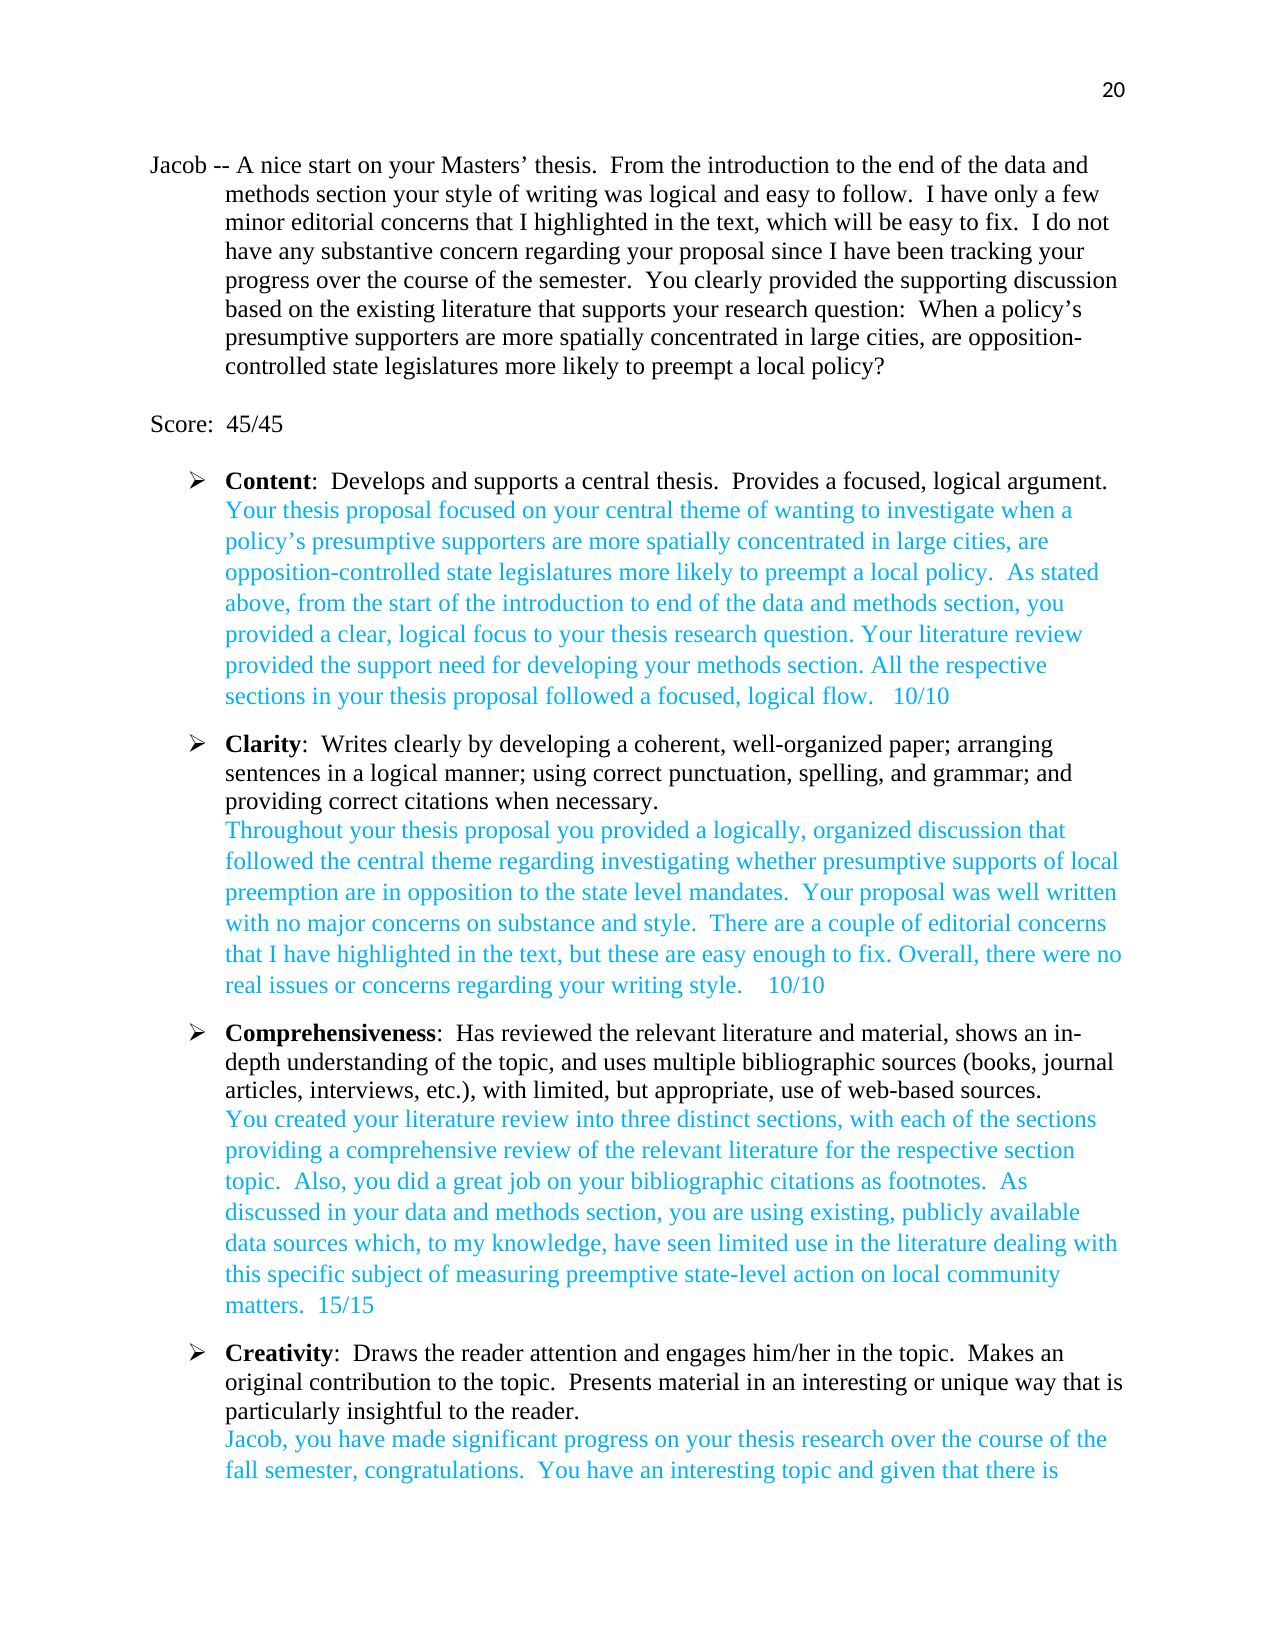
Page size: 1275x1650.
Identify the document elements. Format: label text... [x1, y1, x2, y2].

text Jacob -- A nice start on your Masters’ thesis. From the introduction to the end of the data and methods section your style of writing was logical and easy to follow. I have only a few minor editorial concerns that I highlighted in the text, which will be easy to fix. I do not have any substantive concern regarding your proposal since I have been tracking your progress over the course of the semester. You clearly provided the supporting discussion based on the existing literature that supports your research question: When a policy’s presumptive supporters are more spatially concentrated in large cities, are opposition-controlled state legislatures more likely to preempt a local policy? [150, 150, 1125, 380]
list Content: Develops and supports a central thesis. Provides a focused, logical argument. [187, 466, 1125, 495]
text Throughout your thesis proposal you provided a logically, organized discussion that followed the central theme regarding investigating whether presumptive supports of local preemption are in opposition to the state level mandates. Your proposal was well written with no major concerns on substance and style. There are a couple of editorial concerns that I have highlighted in the text, but these are easy enough to fix. Overall, there were no real issues or concerns regarding your writing style. 10/10 [225, 815, 1125, 999]
text Your thesis proposal focused on your central theme of wanting to investigate when a policy’s presumptive supporters are more spatially concentrated in large cities, are opposition-controlled state legislatures more likely to preempt a local policy. As stated above, from the start of the introduction to end of the data and methods section, you provided a clear, logical focus to your thesis research question. Your literature review provided the support need for developing your methods section. All the respective sections in your thesis proposal followed a focused, logical flow. 10/10 [225, 495, 1125, 710]
list Comprehensiveness: Has reviewed the relevant literature and material, shows an in-depth understanding of the topic, and uses multiple bibliographic sources (books, journal articles, interviews, etc.), with limited, but appropriate, use of web-based sources. [187, 1018, 1125, 1104]
list Creativity: Draws the reader attention and engages him/her in the topic. Makes an original contribution to the topic. Presents material in an interesting or unique way that is particularly insightful to the reader. [187, 1338, 1125, 1424]
list Clarity: Writes clearly by developing a coherent, well-organized paper; arranging sentences in a logical manner; using correct punctuation, spelling, and grammar; and providing correct citations when necessary. [187, 729, 1125, 815]
text You created your literature review into three distinct sections, with each of the sections providing a comprehensive review of the relevant literature for the respective section topic. Also, you did a great job on your bibliographic citations as footnotes. As discussed in your data and methods section, you are using existing, publicly available data sources which, to my knowledge, have seen limited use in the literature dealing with this specific subject of measuring preemptive state-level action on local community matters. 15/15 [225, 1104, 1125, 1319]
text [225, 1424, 1125, 1484]
text Score: 45/45 [150, 409, 1125, 437]
